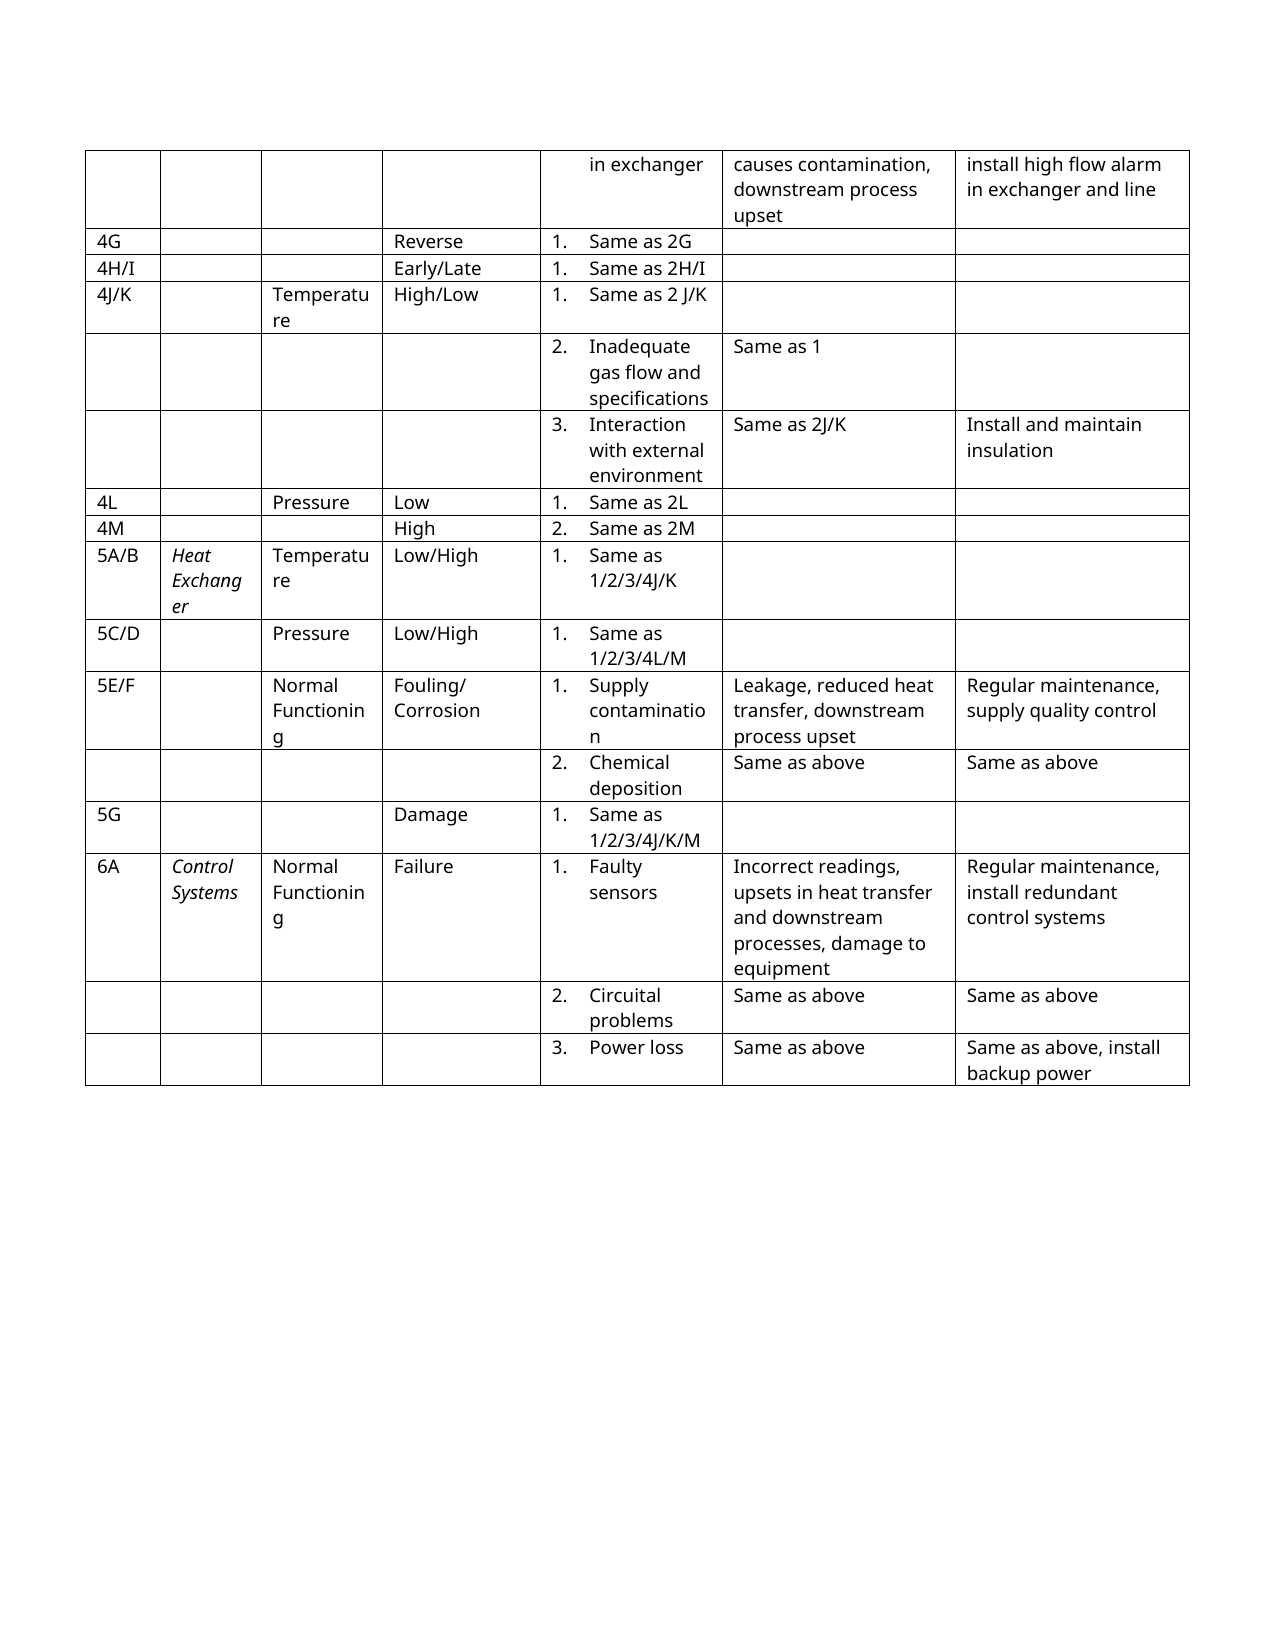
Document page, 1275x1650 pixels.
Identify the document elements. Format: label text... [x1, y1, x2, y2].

table_cell [161, 1034, 261, 1085]
table_cell Regular maintenance, install redundant control systems [956, 854, 1189, 981]
table_cell Same as above [956, 750, 1189, 801]
table_cell [262, 411, 382, 488]
table_cell 6A [86, 854, 160, 981]
table_cell Leakage, reduced heat transfer, downstream process upset [723, 672, 955, 748]
table_cell [161, 516, 261, 541]
table_cell [161, 151, 261, 228]
table_cell [956, 516, 1189, 541]
table_cell [956, 542, 1189, 619]
table_cell Inadequate gas flow and specifications [541, 334, 722, 410]
table_cell Control Systems [161, 854, 261, 981]
table_cell 5C/D [86, 620, 160, 671]
table_cell Same as 1/2/3/4J/K [541, 542, 722, 619]
table_cell [262, 982, 382, 1033]
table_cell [956, 151, 1189, 228]
table_cell [161, 750, 261, 801]
table_cell [161, 334, 261, 410]
table_cell [161, 229, 261, 254]
table_cell [161, 982, 261, 1033]
table_cell [383, 982, 540, 1033]
table_cell Temperature [262, 542, 382, 619]
table_cell [956, 282, 1189, 333]
table_cell [262, 802, 382, 853]
table_cell [161, 489, 261, 514]
table_cell Early/Late [383, 255, 540, 281]
table_cell Pressure [262, 489, 382, 514]
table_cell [541, 151, 722, 228]
table_cell [723, 620, 955, 671]
table_cell Supply contamination [541, 672, 722, 748]
table_cell Install and maintain insulation [956, 411, 1189, 488]
table_cell [262, 151, 382, 228]
table_cell [723, 255, 955, 281]
table_cell [161, 802, 261, 853]
table_cell [956, 334, 1189, 410]
table_cell Same as above, install backup power [956, 1034, 1189, 1085]
table_cell [86, 151, 160, 228]
table_cell [383, 750, 540, 801]
table_cell Pressure [262, 620, 382, 671]
table_cell Same as 1/2/3/4J/K/M [541, 802, 722, 853]
table_cell Regular maintenance, supply quality control [956, 672, 1189, 748]
table_cell 5A/B [86, 542, 160, 619]
table_cell [956, 229, 1189, 254]
table_cell Low [383, 489, 540, 514]
table_cell Same as 2G [541, 229, 722, 254]
table_cell [723, 802, 955, 853]
table_cell Same as above [723, 1034, 955, 1085]
table_cell Same as 1/2/3/4L/M [541, 620, 722, 671]
table_cell Same as 2M [541, 516, 722, 541]
table_cell Same as 2 J/K [541, 282, 722, 333]
table_cell [86, 334, 160, 410]
table_cell Same as 2L [541, 489, 722, 514]
table_cell [262, 516, 382, 541]
table_cell Same as above [956, 982, 1189, 1033]
table_cell [161, 282, 261, 333]
table_cell [383, 151, 540, 228]
table_cell [262, 1034, 382, 1085]
table_cell [86, 750, 160, 801]
table_cell 4M [86, 516, 160, 541]
table_cell [86, 982, 160, 1033]
table_cell [723, 229, 955, 254]
table_cell [86, 1034, 160, 1085]
table_cell [262, 229, 382, 254]
table_cell Fouling/Corrosion [383, 672, 540, 748]
table_cell Heat Exchanger [161, 542, 261, 619]
table_cell Same as 2J/K [723, 411, 955, 488]
table_cell [723, 516, 955, 541]
table_cell 5G [86, 802, 160, 853]
table_cell 4L [86, 489, 160, 514]
table_cell Reverse [383, 229, 540, 254]
table_cell [161, 620, 261, 671]
table_cell Faulty sensors [541, 854, 722, 981]
table_cell Damage [383, 802, 540, 853]
table_cell Normal Functioning [262, 854, 382, 981]
table_cell [161, 411, 261, 488]
table_cell [383, 1034, 540, 1085]
table_cell [262, 255, 382, 281]
table_cell 5E/F [86, 672, 160, 748]
table_cell [723, 542, 955, 619]
table_cell [86, 411, 160, 488]
table_cell Normal Functioning [262, 672, 382, 748]
table_cell Same as above [723, 982, 955, 1033]
table_cell High [383, 516, 540, 541]
table_cell Same as 2H/I [541, 255, 722, 281]
table_cell [956, 255, 1189, 281]
table_cell 4G [86, 229, 160, 254]
table_cell Incorrect readings, upsets in heat transfer and downstream processes, damage to equipment [723, 854, 955, 981]
table_cell Low/High [383, 620, 540, 671]
table_cell [956, 802, 1189, 853]
table_cell [262, 334, 382, 410]
table_cell Temperature [262, 282, 382, 333]
table_cell [956, 620, 1189, 671]
table_cell [956, 489, 1189, 514]
table_cell 4J/K [86, 282, 160, 333]
table_cell Interaction with external environment [541, 411, 722, 488]
table_cell 4H/I [86, 255, 160, 281]
table_cell [161, 672, 261, 748]
table_cell Power loss [541, 1034, 722, 1085]
table_cell [161, 255, 261, 281]
table_cell [262, 750, 382, 801]
table_cell Same as 1 [723, 334, 955, 410]
table_cell Low/High [383, 542, 540, 619]
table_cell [723, 151, 955, 228]
table_cell [723, 489, 955, 514]
table_cell [383, 334, 540, 410]
table_cell Chemical deposition [541, 750, 722, 801]
table_cell Circuital problems [541, 982, 722, 1033]
table_cell [383, 411, 540, 488]
table_cell Failure [383, 854, 540, 981]
table_cell [723, 282, 955, 333]
table_cell Same as above [723, 750, 955, 801]
table_cell High/Low [383, 282, 540, 333]
